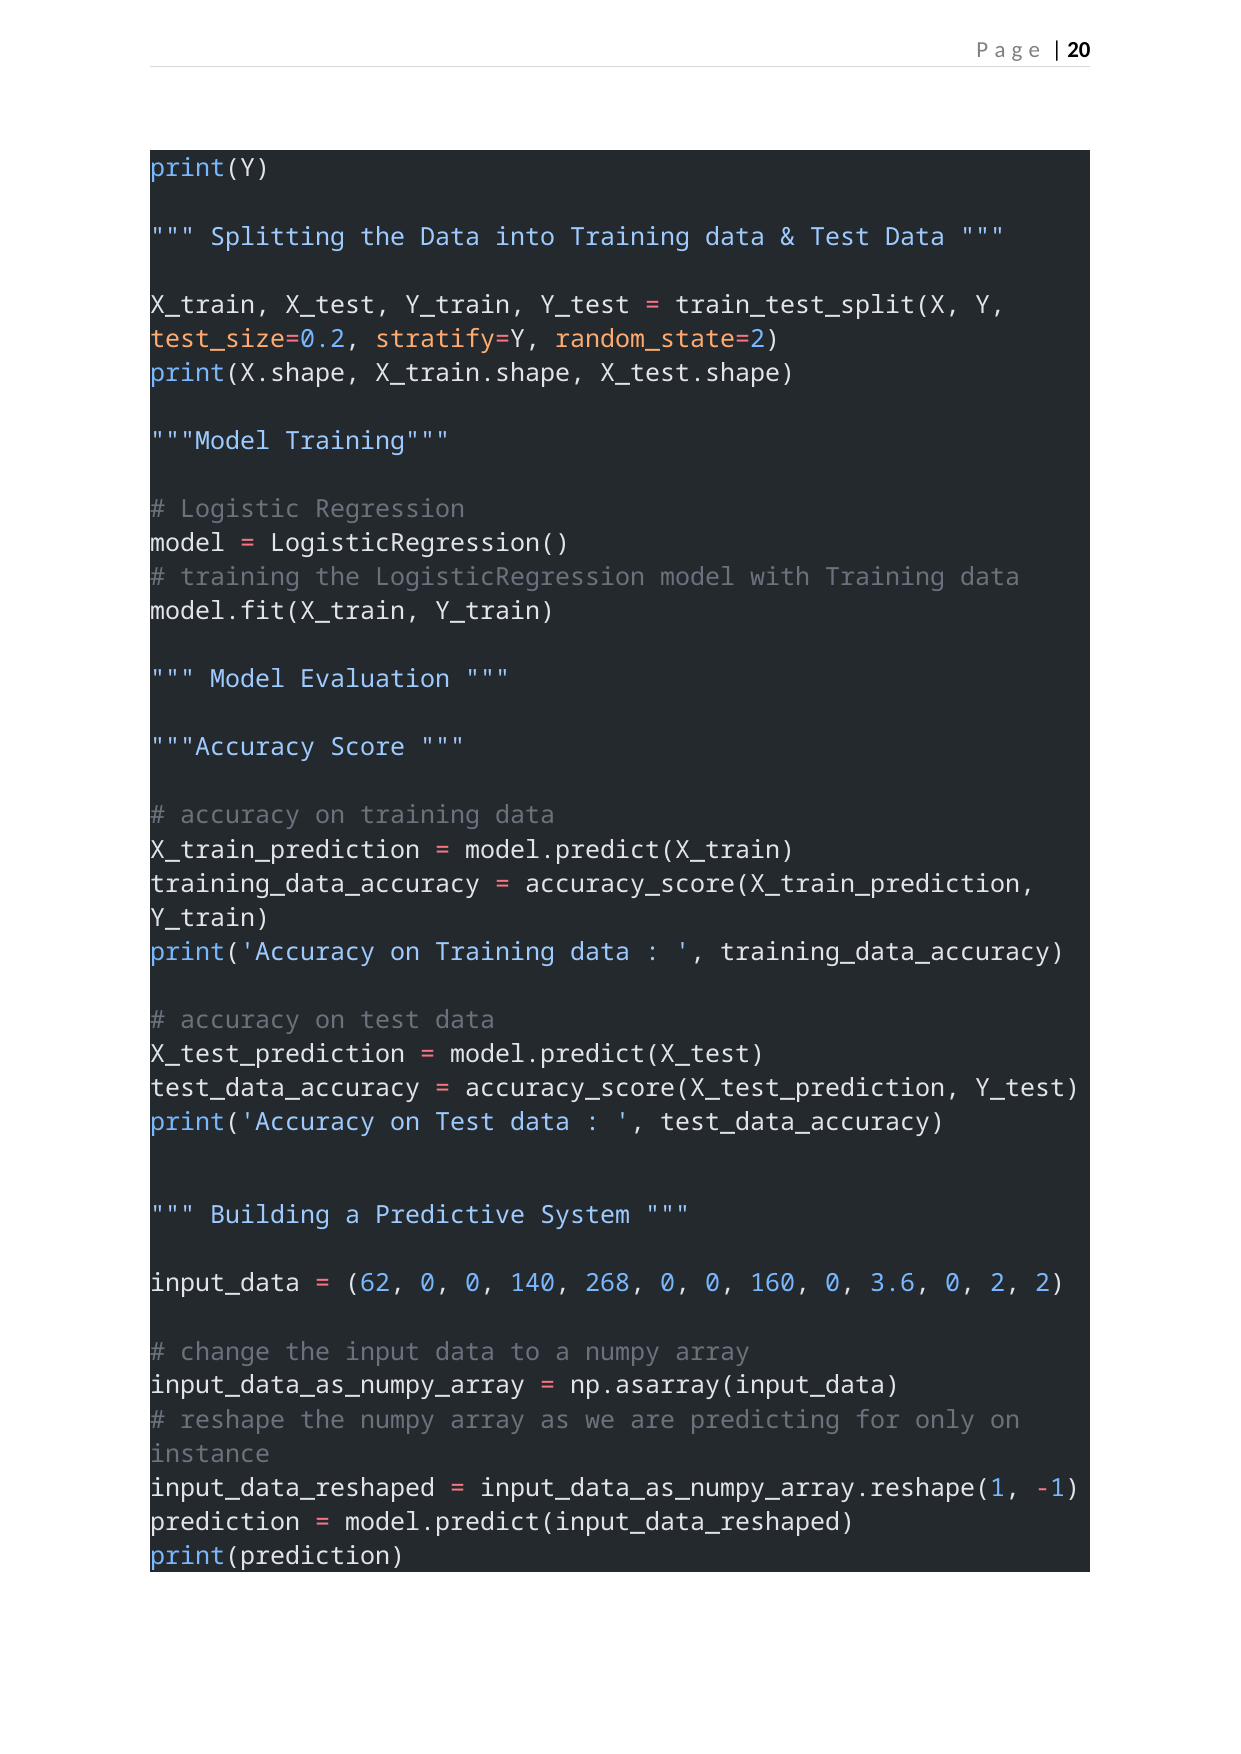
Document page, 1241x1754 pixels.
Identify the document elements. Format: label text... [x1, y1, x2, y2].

text print(X.shape, X_train.shape, X_test.shape) [150, 354, 1090, 388]
text # accuracy on training data [150, 797, 1090, 831]
text model = LogisticRegression() [150, 525, 1090, 559]
text """Accuracy Score """ [150, 729, 1090, 763]
text training_data_accuracy = accuracy_score(X_train_prediction, Y_train) [150, 865, 1090, 933]
text """Model Training""" [150, 422, 1090, 457]
text model.fit(X_train, Y_train) [150, 593, 1090, 627]
text prediction = model.predict(input_data_reshaped) [150, 1503, 1090, 1537]
text X_train_prediction = model.predict(X_train) [150, 831, 1090, 865]
text """ Model Evaluation """ [150, 661, 1090, 695]
text X_train, X_test, Y_train, Y_test = train_test_split(X, Y, test_size=0.2, stratify=Y, random_state=2) [150, 286, 1090, 354]
text # change the input data to a numpy array [150, 1333, 1090, 1367]
text # Logistic Regression [150, 491, 1090, 525]
text # training the LogisticRegression model with Training data [150, 559, 1090, 593]
text print('Accuracy on Training data : ', training_data_accuracy) [150, 933, 1090, 967]
text test_data_accuracy = accuracy_score(X_test_prediction, Y_test) [150, 1070, 1090, 1104]
text """ Building a Predictive System """ [150, 1197, 1090, 1231]
text print(prediction) [150, 1537, 1090, 1572]
text print('Accuracy on Test data : ', test_data_accuracy) [150, 1104, 1090, 1138]
text input_data_reshaped = input_data_as_numpy_array.reshape(1, -1) [150, 1469, 1090, 1503]
text # accuracy on test data [150, 1002, 1090, 1036]
text X_test_prediction = model.predict(X_test) [150, 1036, 1090, 1070]
text input_data = (62, 0, 0, 140, 268, 0, 0, 160, 0, 3.6, 0, 2, 2) [150, 1265, 1090, 1299]
text input_data_as_numpy_array = np.asarray(input_data) [150, 1367, 1090, 1401]
text print(Y) [150, 150, 1090, 184]
text """ Splitting the Data into Training data & Test Data """ [150, 218, 1090, 252]
text # reshape the numpy array as we are predicting for only on instance [150, 1401, 1090, 1469]
